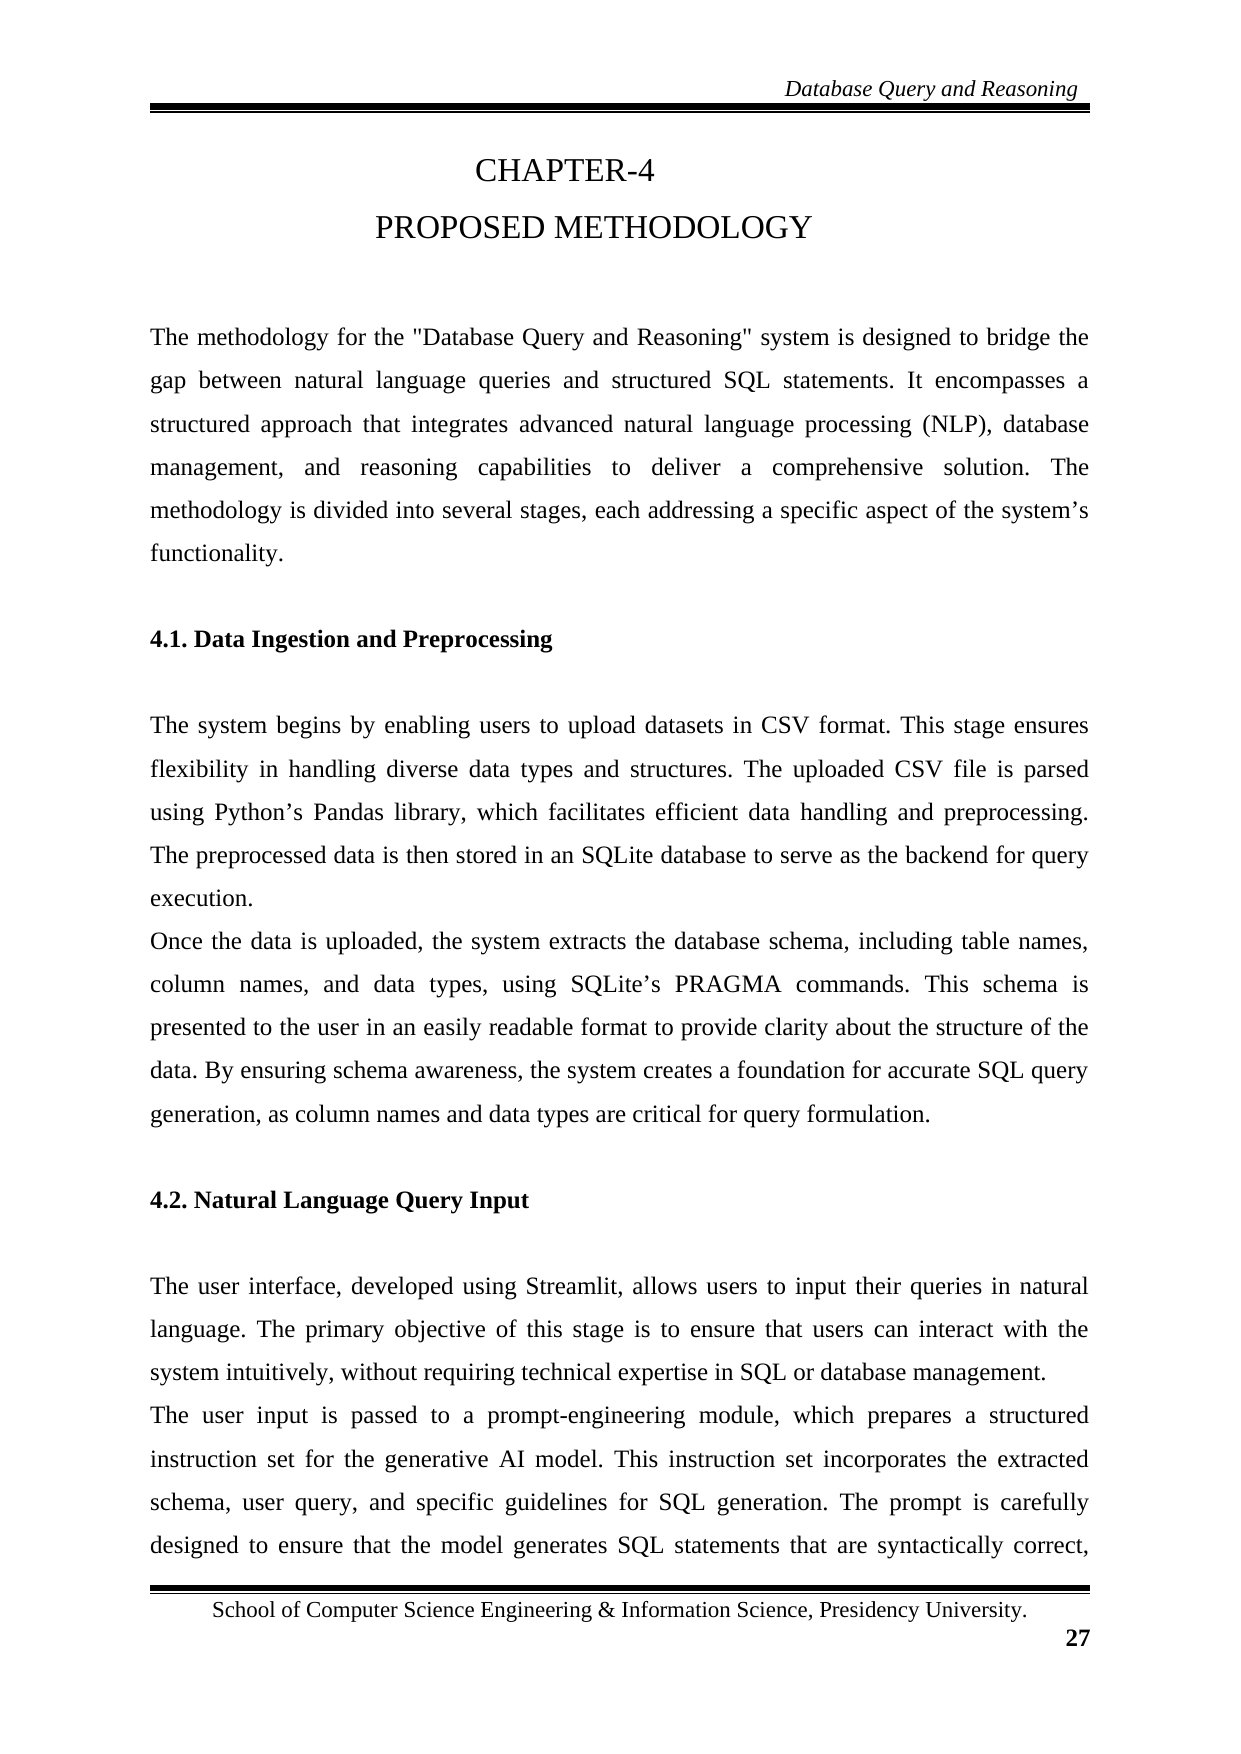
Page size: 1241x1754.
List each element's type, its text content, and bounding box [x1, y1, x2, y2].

text PROPOSED METHODOLOGY [150, 207, 1090, 246]
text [150, 1401, 1090, 1559]
text Once the data is uploaded, the system extracts the database schema, including table names, column names, and data types, using SQLite’s PRAGMA commands. This schema is presented to the user in an easily readable format to provide clarity about the structure of the data. By ensuring schema awareness, the system creates a foundation for accurate SQL query generation, as column names and data types are critical for query formulation. [150, 926, 1090, 1127]
text The user interface, developed using Streamlit, allows users to input their queries in natural language. The primary objective of this stage is to ensure that users can interact with the system intuitively, without requiring technical expertise in SQL or database management. [150, 1271, 1090, 1386]
text CHAPTER-4 [150, 150, 1090, 188]
text 4.2. Natural Language Query Input [150, 1185, 1090, 1214]
text 4.1. Data Ingestion and Preprocessing [150, 624, 1090, 653]
text The methodology for the "Database Query and Reasoning" system is designed to bridge the gap between natural language queries and structured SQL statements. It encompasses a structured approach that integrates advanced natural language processing (NLP), database management, and reasoning capabilities to deliver a comprehensive solution. The methodology is divided into several stages, each addressing a specific aspect of the system’s functionality. [150, 322, 1090, 567]
text The system begins by enabling users to upload datasets in CSV format. This stage ensures flexibility in handling diverse data types and structures. The uploaded CSV file is parsed using Python’s Pandas library, which facilitates efficient data handling and preprocessing. The preprocessed data is then stored in an SQLite database to serve as the backend for query execution. [150, 711, 1090, 912]
